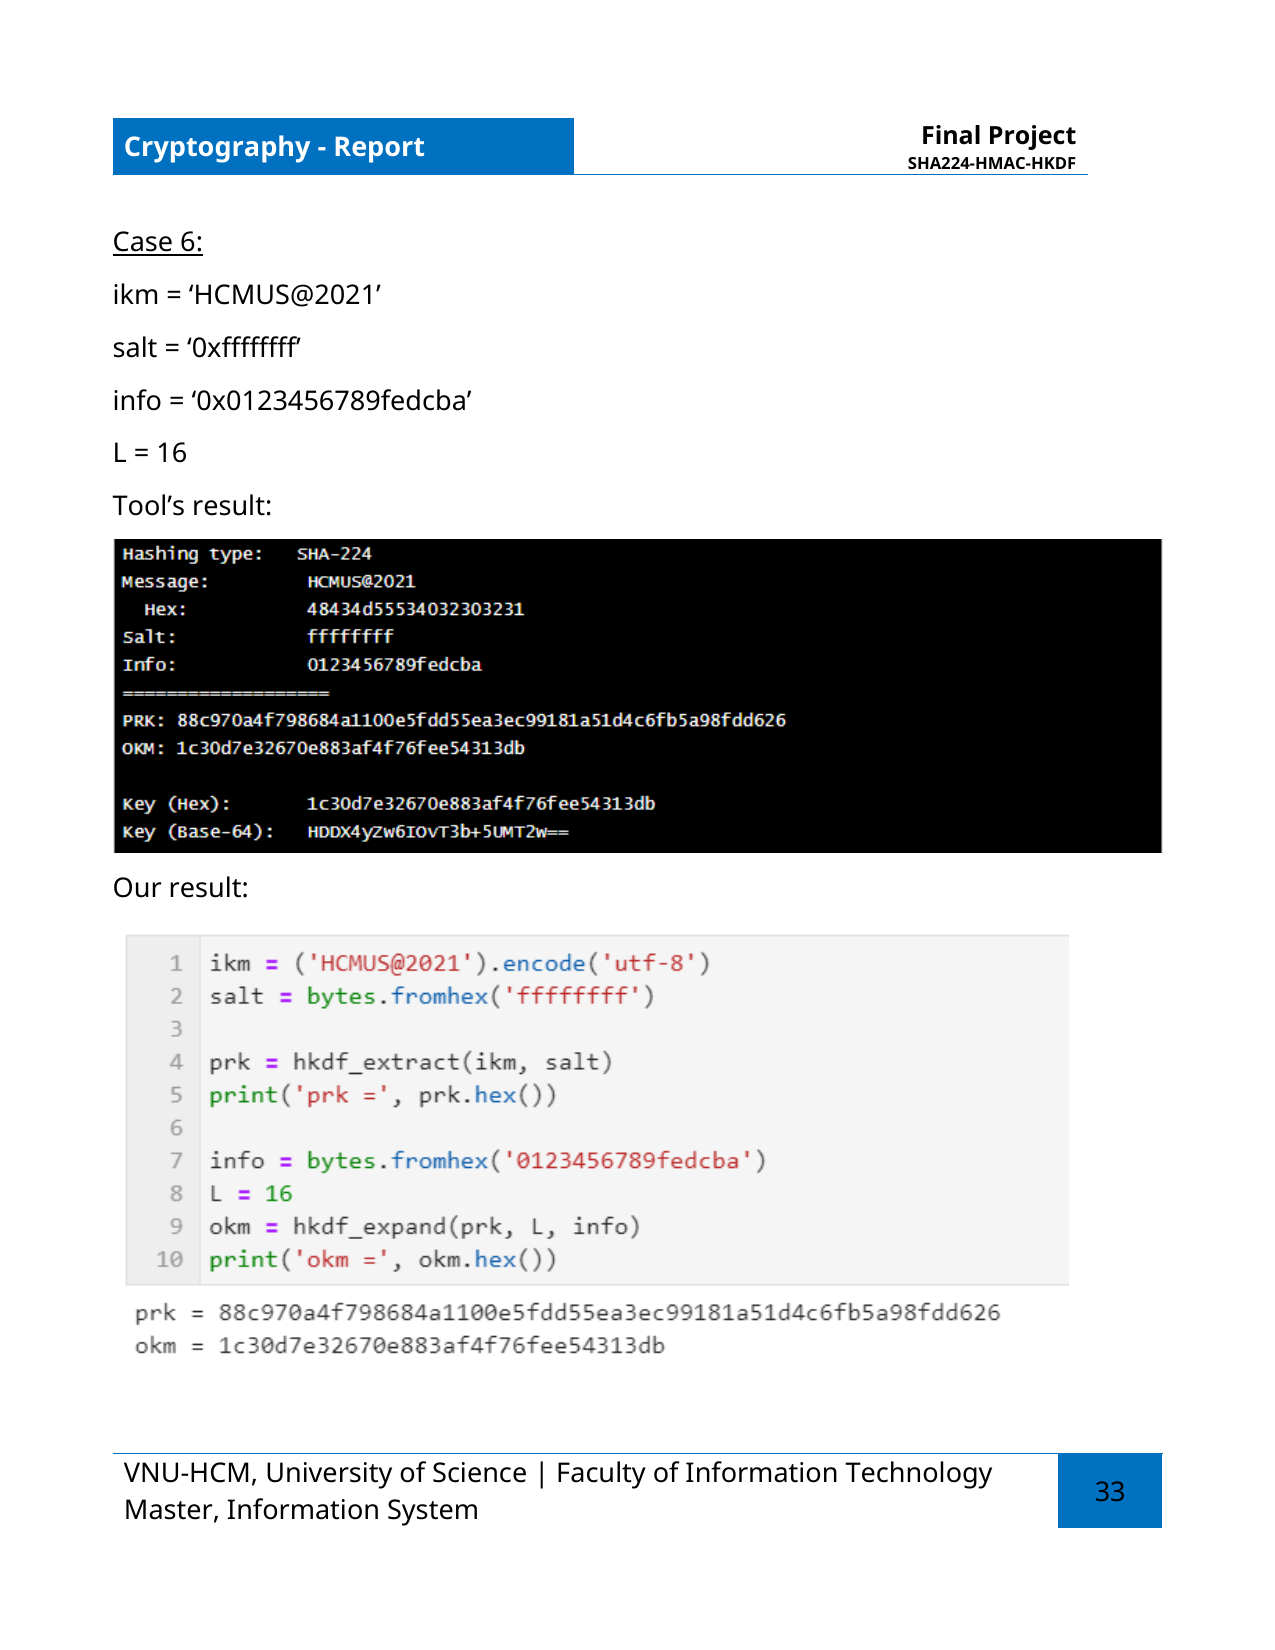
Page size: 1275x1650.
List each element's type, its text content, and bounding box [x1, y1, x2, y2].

text Case 6: [112, 222, 1162, 259]
text info = ‘0x0123456789fedcba’ [112, 381, 1162, 418]
text L = 16 [112, 434, 1162, 471]
text ikm = ‘HCMUS@2021’ [112, 275, 1162, 312]
text Tool’s result: [112, 487, 1162, 523]
text salt = ‘0xffffffff’ [112, 328, 1162, 365]
picture [112, 921, 1069, 1369]
text Our result: [112, 869, 1162, 906]
picture [112, 539, 1163, 853]
